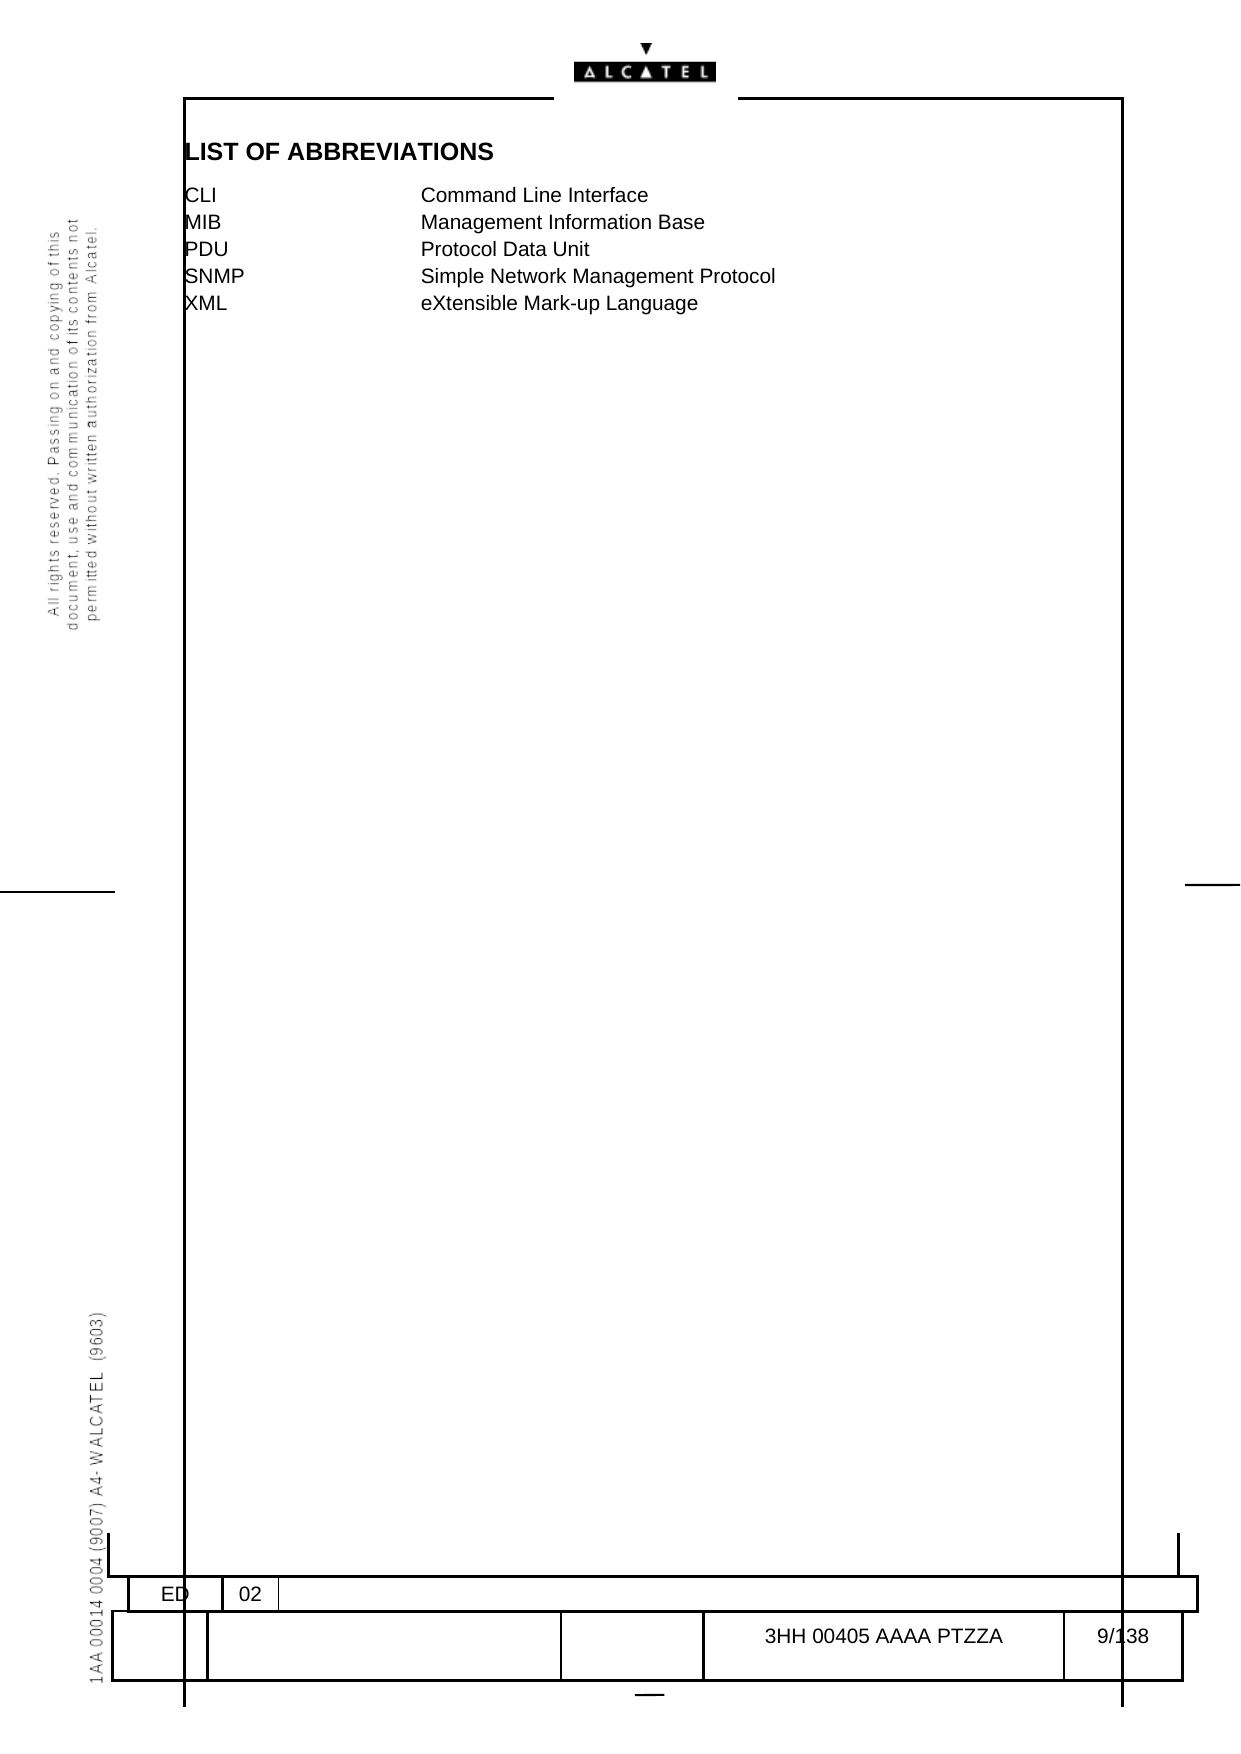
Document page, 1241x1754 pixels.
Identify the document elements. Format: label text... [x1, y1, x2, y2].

text XML eXtensible Mark-up Language [184, 288, 1122, 315]
text CLI Command Line Interface [184, 180, 1122, 207]
text MIB Management Information Base [184, 207, 1122, 234]
text List of Abbreviations [184, 133, 1122, 165]
text PDU Protocol Data Unit [184, 234, 1122, 261]
text SNMP Simple Network Management Protocol [184, 261, 1122, 288]
